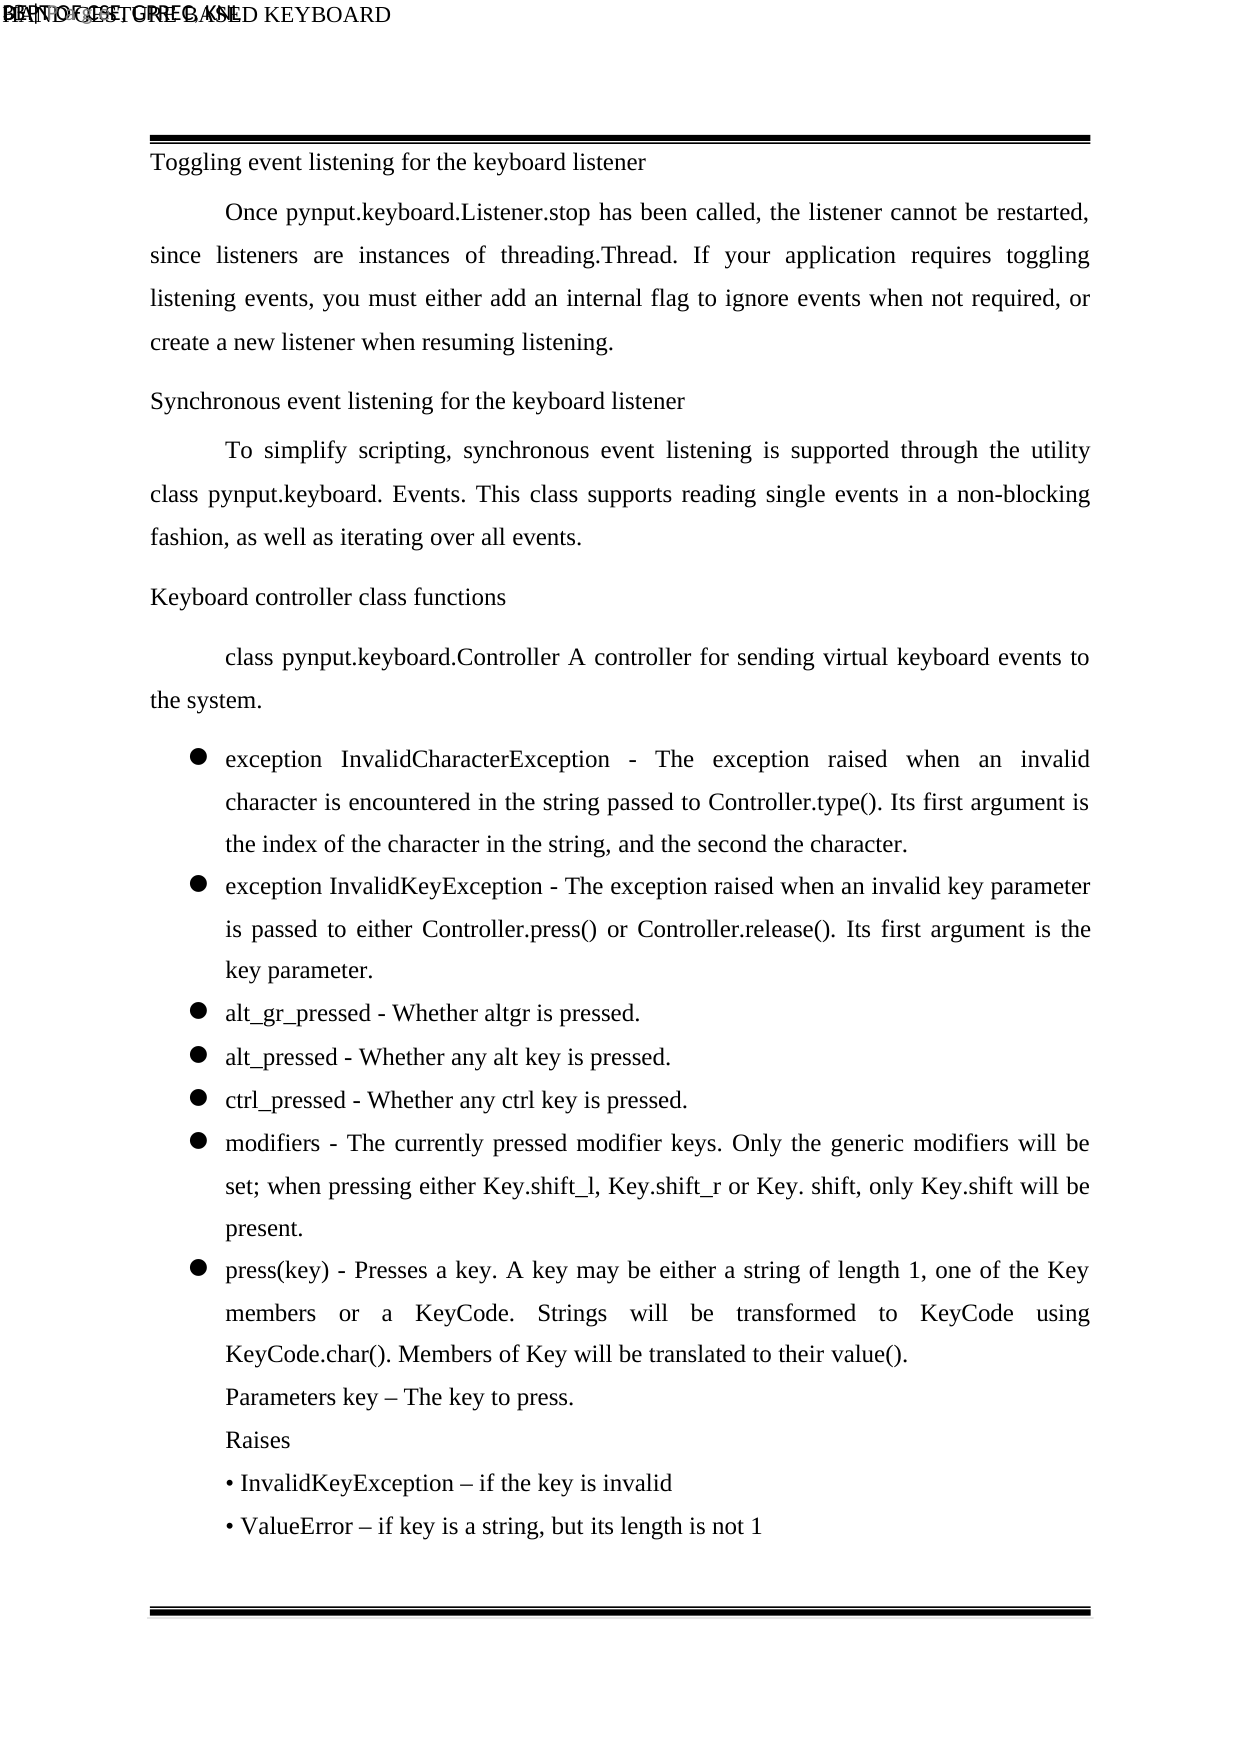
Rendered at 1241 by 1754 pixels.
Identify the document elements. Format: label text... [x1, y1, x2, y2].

text To simplify scripting, synchronous event listening is supported through the utility class pynput.keyboard. Events. This class supports reading single events in a non-blocking fashion, as well as iterating over all events. [150, 436, 1091, 551]
list exception InvalidKeyException - The exception raised when an invalid key parameter is passed to either Controller.press() or Controller.release(). Its first argument is the key parameter. [187, 871, 1091, 984]
list exception InvalidCharacterException - The exception raised when an invalid character is encountered in the string passed to Controller.type(). Its first argument is the index of the character in the string, and the second the character. [187, 744, 1091, 857]
list InvalidKeyException – if the key is invalid [225, 1469, 1103, 1497]
list alt_pressed - Whether any alt key is pressed. [187, 1042, 1103, 1072]
text class pynput.keyboard.Controller A controller for sending virtual keyboard events to the system. [150, 642, 1091, 714]
text Once pynput.keyboard.Listener.stop has been called, the listener cannot be restarted, since listeners are instances of threading.Thread. If your application requires toggling listening events, you must either add an internal flag to ignore events when not required, or create a new listener when resuming listening. [150, 197, 1090, 356]
list modifiers - The currently pressed modifier keys. Only the generic modifiers will be set; when pressing either Key.shift_l, Key.shift_r or Key. shift, only Key.shift will be present. [187, 1128, 1091, 1242]
list ctrl_pressed - Whether any ctrl key is pressed. [187, 1085, 1103, 1115]
text Parameters key – The key to press. Raises [225, 1382, 576, 1454]
list alt_gr_pressed - Whether altgr is pressed. [187, 998, 1103, 1028]
text Synchronous event listening for the keyboard listener [150, 386, 1103, 415]
list press(key) - Presses a key. A key may be either a string of length 1, one of the Key members or a KeyCode. Strings will be transformed to KeyCode using KeyCode.char(). Members of Key will be translated to their value(). [187, 1255, 1090, 1368]
list ValueError – if key is a string, but its length is not 1 [225, 1511, 1103, 1540]
text Toggling event listening for the keyboard listener [150, 147, 1103, 176]
text Keyboard controller class functions [150, 582, 1103, 611]
